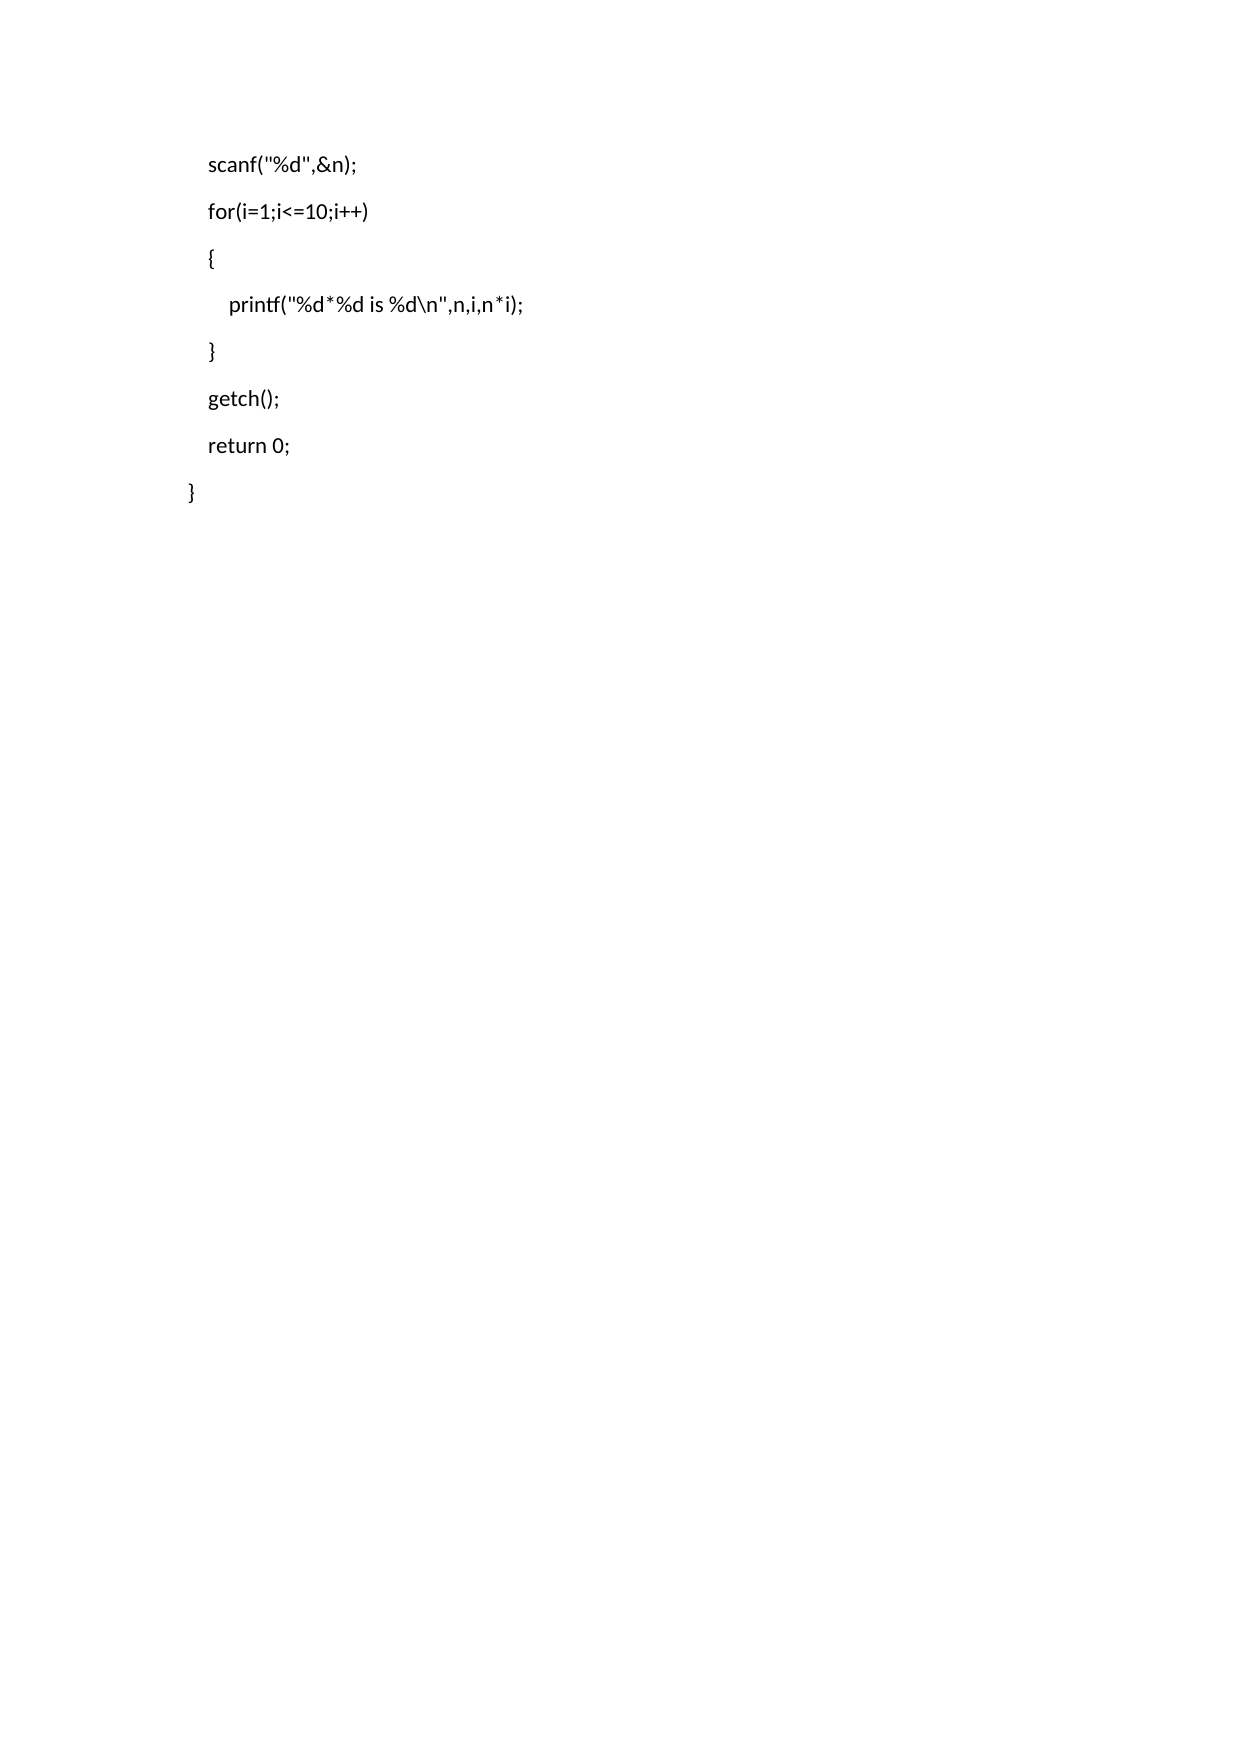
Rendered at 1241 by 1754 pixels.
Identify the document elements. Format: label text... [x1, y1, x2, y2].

text } [187, 337, 1090, 366]
text return 0; [187, 431, 1090, 459]
text printf("%d*%d is %d\n",n,i,n*i); [187, 291, 1090, 319]
text for(i=1;i<=10;i++) [187, 197, 1090, 225]
text } [187, 478, 1090, 506]
text { [187, 244, 1090, 272]
text scanf("%d",&n); [187, 150, 1090, 178]
text getch(); [187, 384, 1090, 412]
